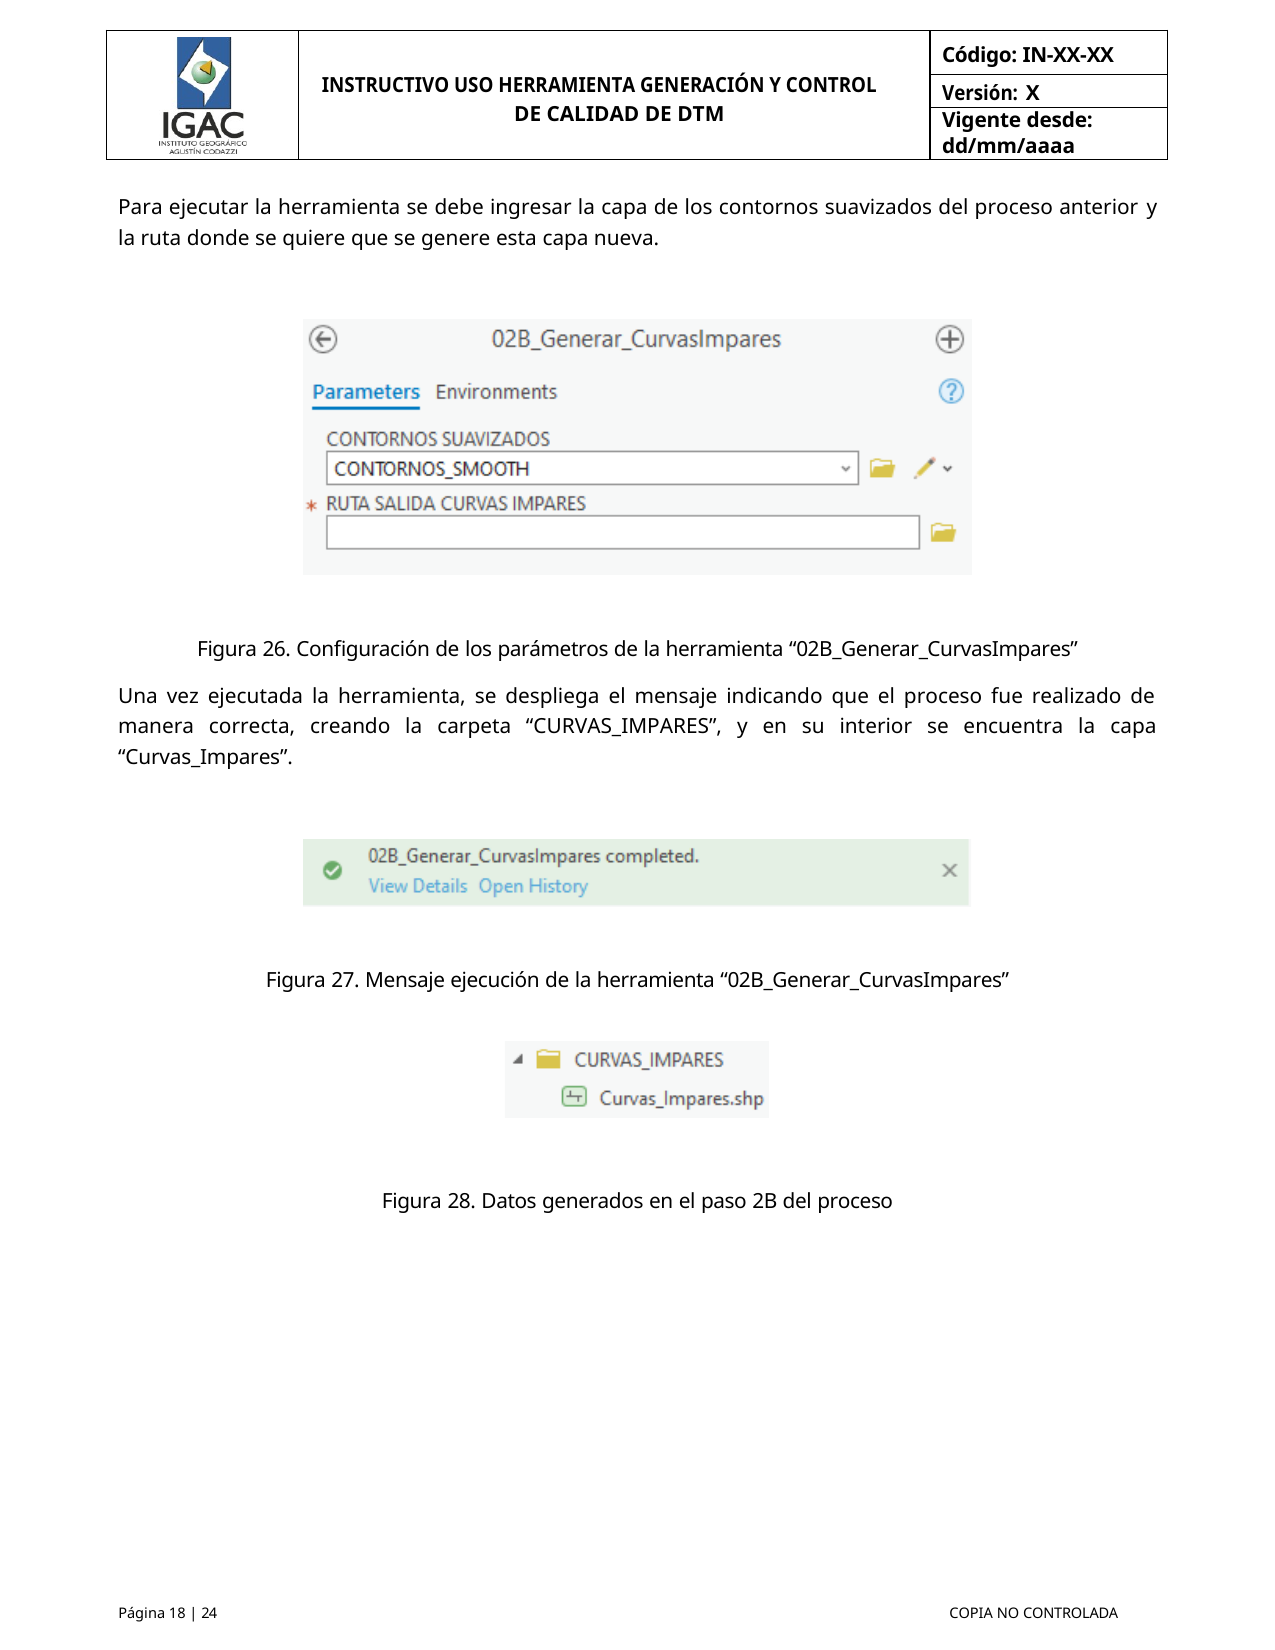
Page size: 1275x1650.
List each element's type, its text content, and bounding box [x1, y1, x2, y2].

text Para ejecutar la herramienta se debe ingresar la capa de los contornos suavizados del proceso anterior y la ruta donde se quiere que se genere esta capa nueva. [118, 192, 1157, 251]
picture [303, 319, 972, 575]
text Figura 26. Configuración de los parámetros de la herramienta “02B_Generar_CurvasImpares” [97, 634, 1178, 662]
text Figura 27. Mensaje ejecución de la herramienta “02B_Generar_CurvasImpares” [97, 966, 1178, 994]
picture [504, 1041, 769, 1118]
picture [303, 839, 972, 907]
picture [159, 37, 247, 154]
text Una vez ejecutada la herramienta, se despliega el mensaje indicando que el proceso fue realizado de manera correcta, creando la carpeta “CURVAS_IMPARES”, y en su interior se encuentra la capa “Curvas_Impares”. [118, 681, 1157, 771]
text Figura 28. Datos generados en el paso 2B del proceso [97, 1186, 1178, 1214]
